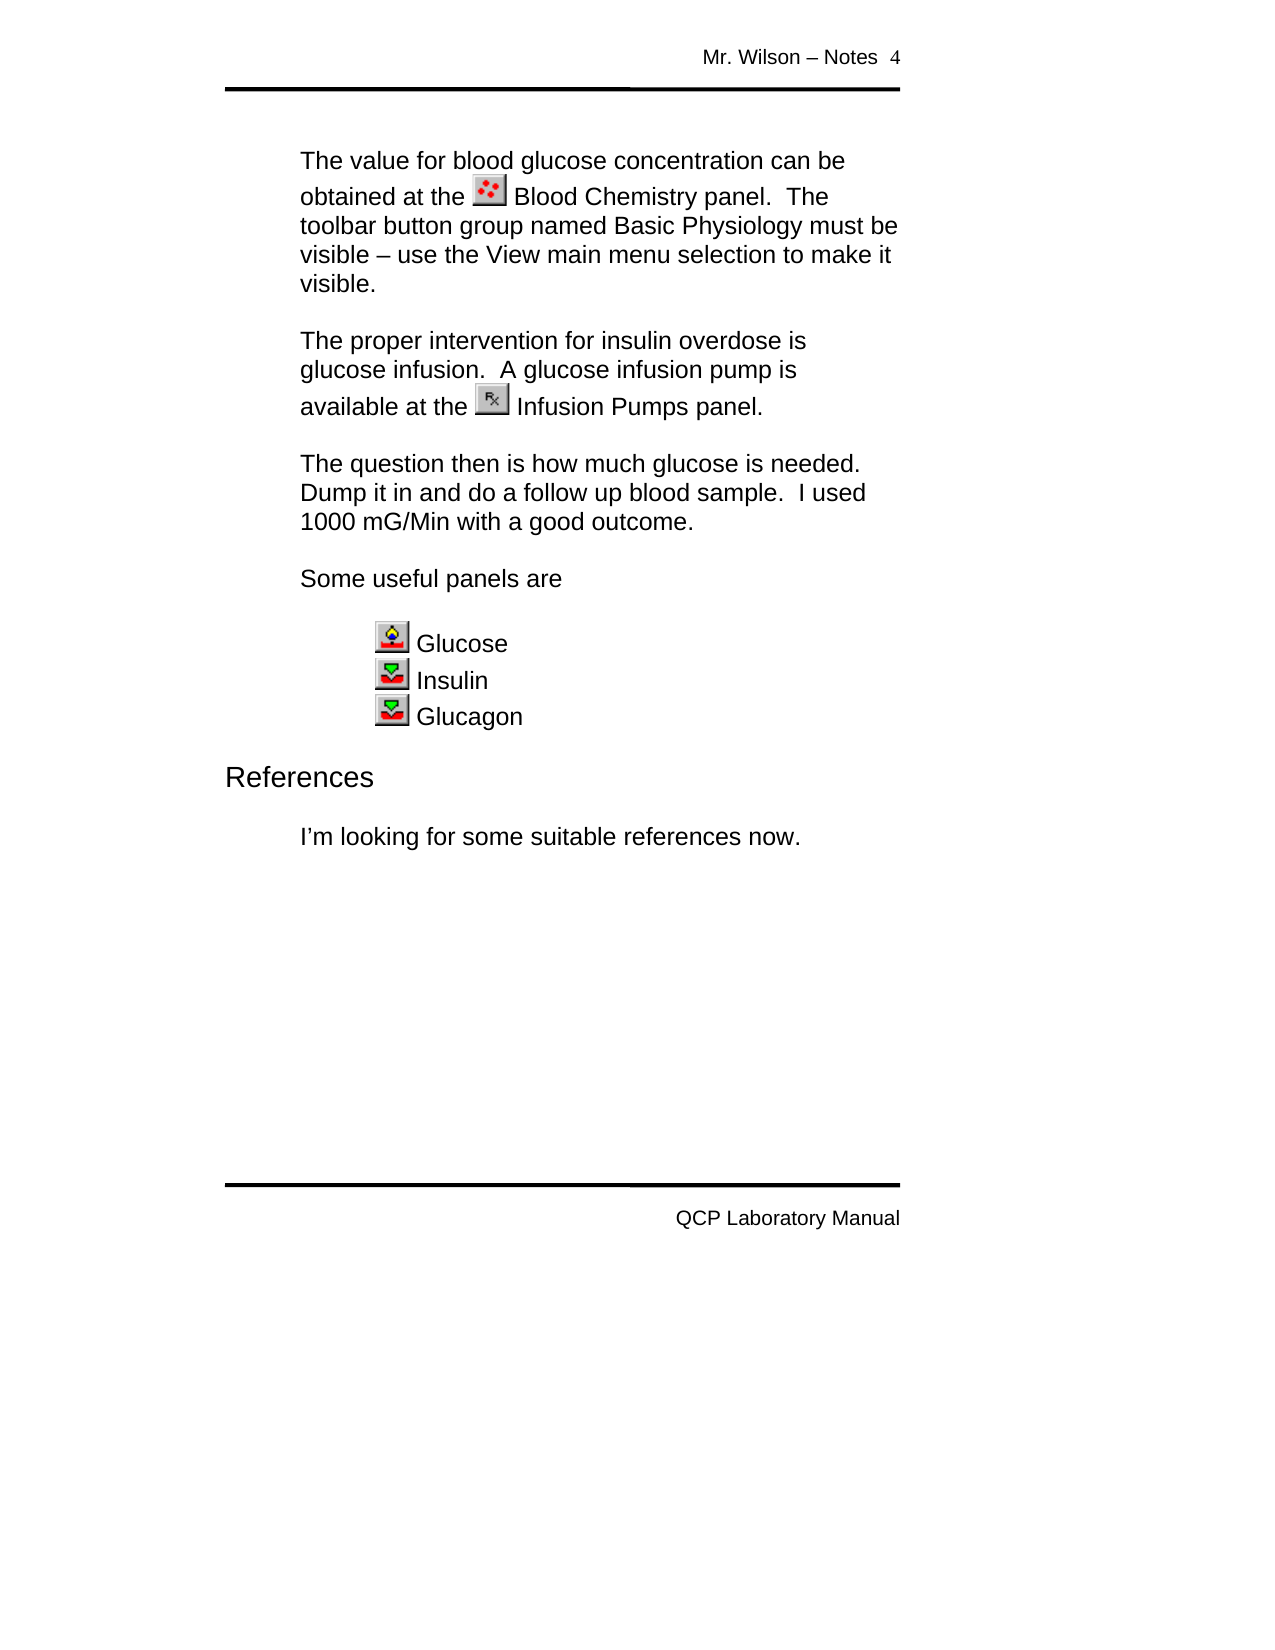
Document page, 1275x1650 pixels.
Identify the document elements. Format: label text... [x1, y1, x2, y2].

text The question then is how much glucose is needed. Dump it in and do a follow up blood sample. I used 1000 mG/Min with a good outcome. [300, 449, 900, 535]
text Glucagon [375, 694, 900, 731]
text Glucose [375, 621, 900, 658]
text I’m looking for some suitable references now. [300, 822, 900, 851]
text The value for blood glucose concentration can be obtained at the Blood Chemistry panel. The toolbar button group named Basic Physiology must be visible – use the View main menu selection to make it visible. [300, 146, 900, 297]
text Insulin [375, 658, 900, 694]
text References [225, 760, 900, 793]
picture [472, 174, 507, 206]
text The proper intervention for insulin overdose is glucose infusion. A glucose infusion pump is available at the Infusion Pumps panel. [300, 326, 900, 420]
text Some useful panels are [300, 564, 900, 593]
picture [375, 658, 410, 690]
picture [375, 694, 410, 726]
picture [375, 621, 410, 653]
picture [475, 383, 510, 415]
